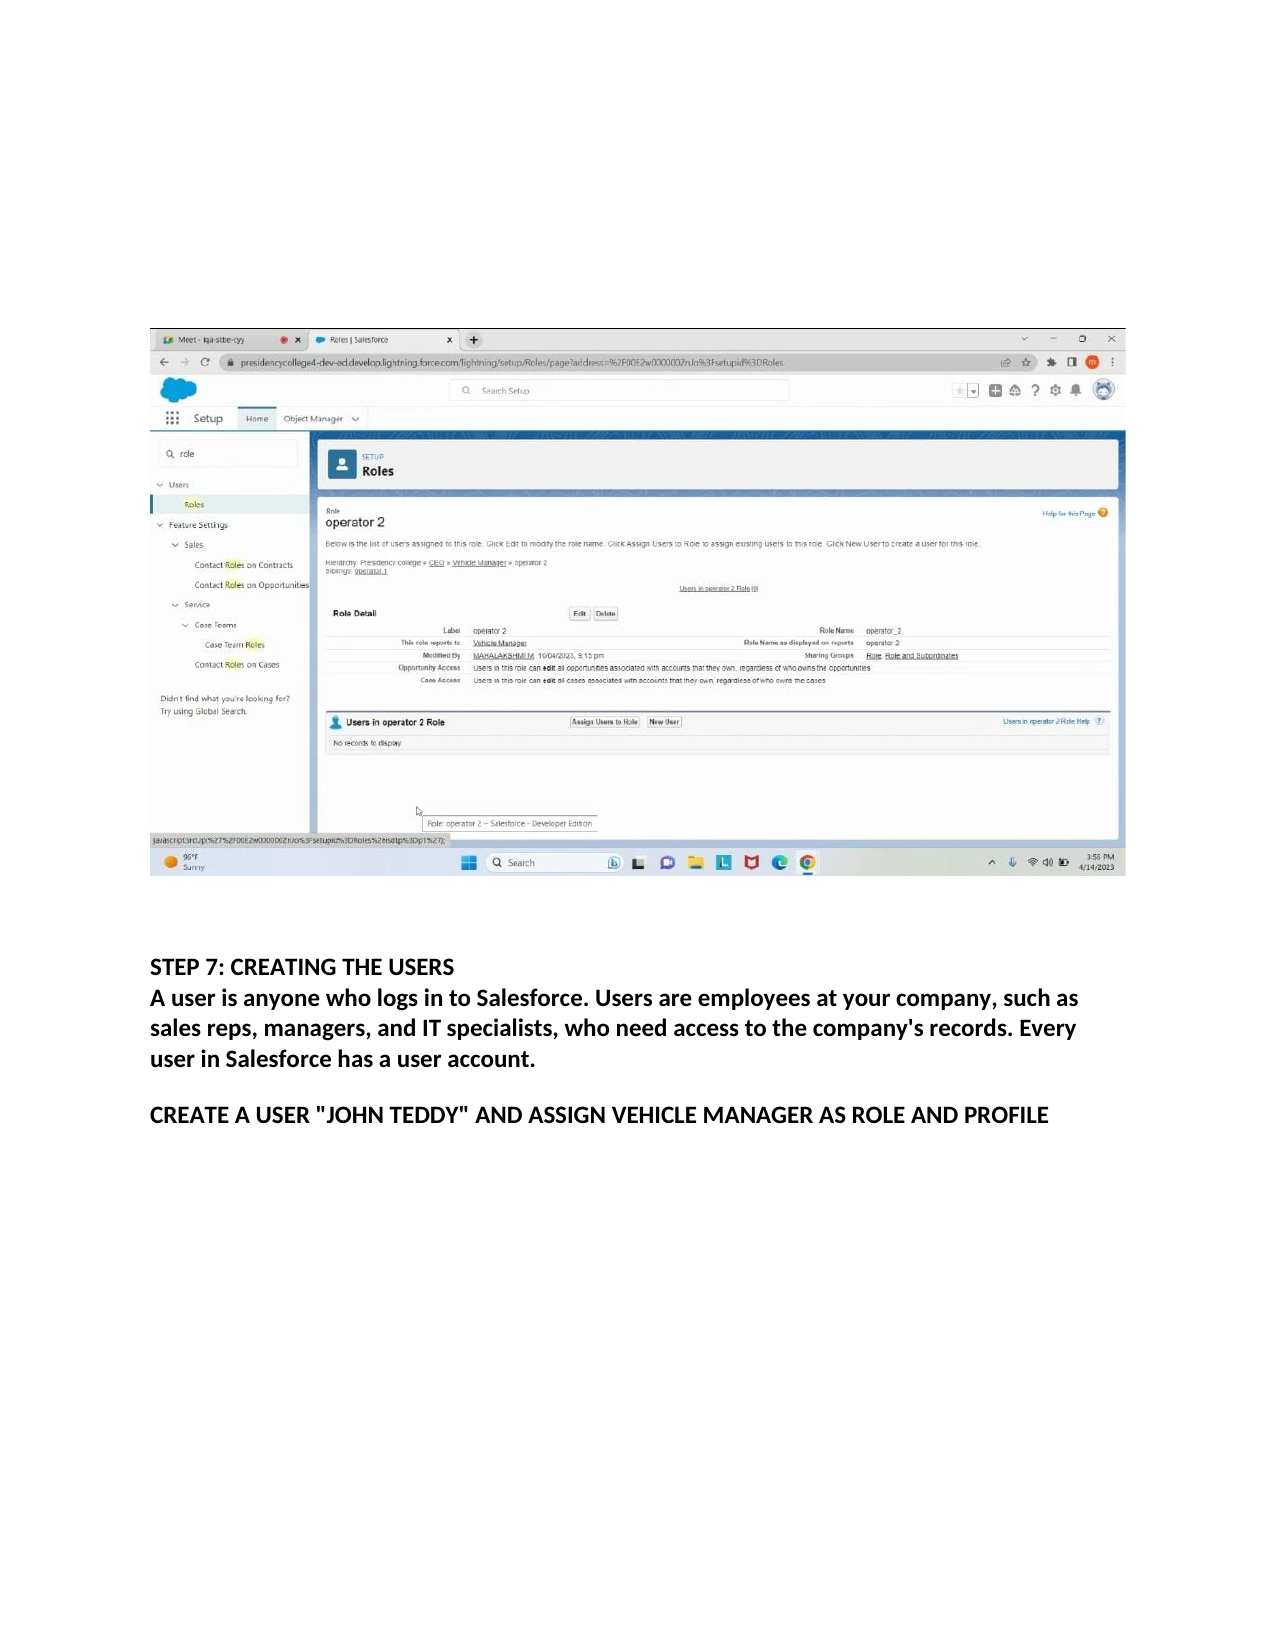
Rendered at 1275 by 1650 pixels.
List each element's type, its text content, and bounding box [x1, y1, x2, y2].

text STEP 7: CREATING THE USERS [150, 951, 1125, 982]
text CREATE A USER "JOHN TEDDY" AND ASSIGN VEHICLE MANAGER AS ROLE AND PROFILE [150, 1099, 1125, 1129]
text A user is anyone who logs in to Salesforce. Users are employees at your company, such as sales reps, managers, and IT specialists, who need access to the company's records. Every user in Salesforce has a user account. [150, 982, 1125, 1073]
picture [150, 328, 1126, 876]
